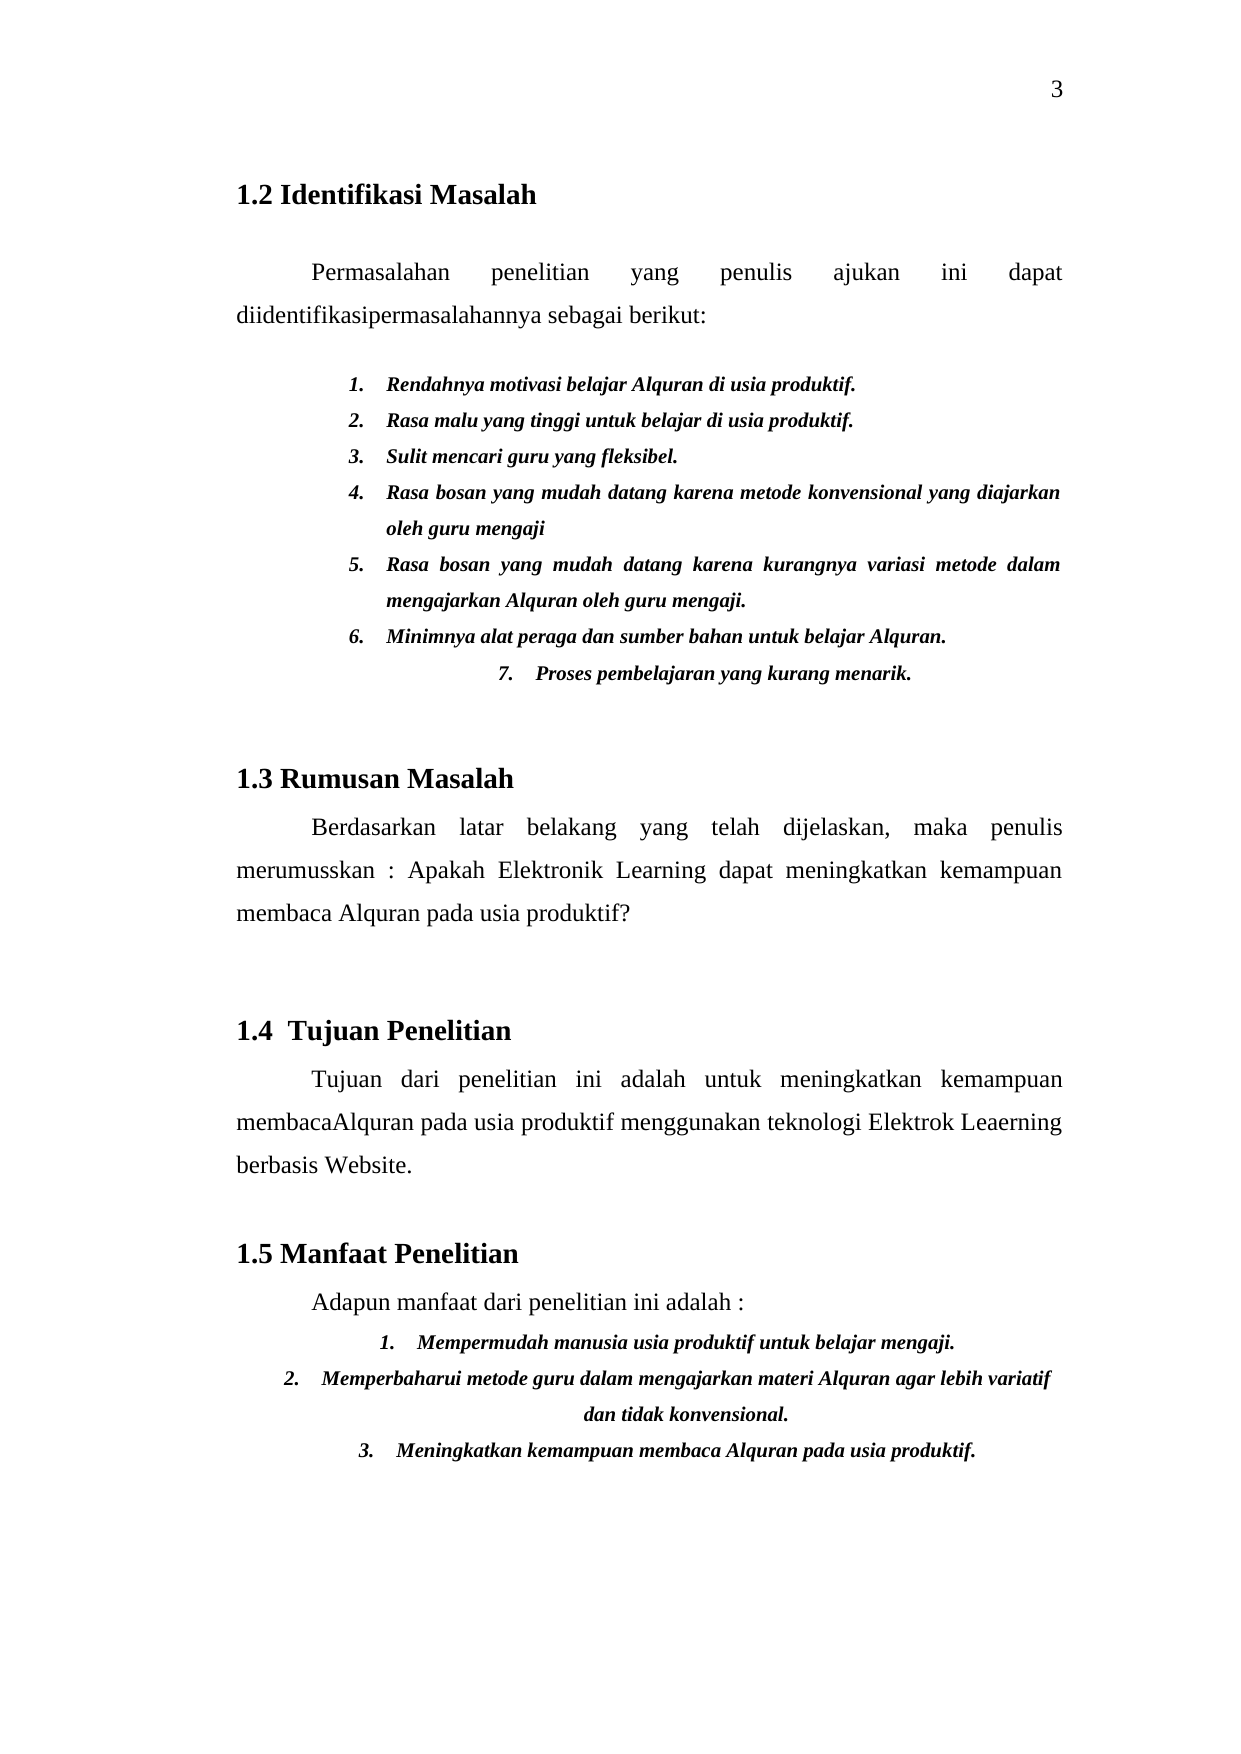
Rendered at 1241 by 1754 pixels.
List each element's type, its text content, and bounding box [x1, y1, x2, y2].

text Adapun manfaat dari penelitian ini adalah : [236, 1287, 1063, 1315]
subtitle 1.4 Tujuan Penelitian [236, 1013, 1063, 1047]
list Proses pembelajaran yang kurang menarik. [349, 660, 1063, 684]
list Rasa bosan yang mudah datang karena metode konvensional yang diajarkan oleh guru mengaji [349, 480, 1063, 540]
subtitle 1.5 Manfaat Penelitian [236, 1236, 1063, 1270]
list Meningkatkan kemampuan membaca Alquran pada usia produktif. [274, 1438, 1063, 1462]
subtitle 1.3 Rumusan Masalah [236, 762, 1063, 795]
text Permasalahan penelitian yang penulis ajukan ini dapat diidentifikasipermasalahannya sebagai berikut: [236, 257, 1063, 328]
text Berdasarkan latar belakang yang telah dijelaskan, maka penulis merumusskan : Apakah Elektronik Learning dapat meningkatkan kemampuan membaca Alquran pada usia produktif? [236, 812, 1063, 927]
list Rasa bosan yang mudah datang karena kurangnya variasi metode dalam mengajarkan Alquran oleh guru mengaji. [349, 552, 1063, 612]
list Rendahnya motivasi belajar Alquran di usia produktif. [349, 372, 1063, 396]
subtitle 1.2 Identifikasi Masalah [236, 177, 1063, 211]
list Memperbaharui metode guru dalam mengajarkan materi Alquran agar lebih variatif dan tidak konvensional. [274, 1366, 1063, 1426]
list Minimnya alat peraga dan sumber bahan untuk belajar Alquran. [349, 624, 1063, 648]
text Tujuan dari penelitian ini adalah untuk meningkatkan kemampuan membacaAlquran pada usia produktif menggunakan teknologi Elektrok Leaerning berbasis Website. [236, 1064, 1063, 1179]
list Sulit mencari guru yang fleksibel. [349, 444, 1063, 468]
list Rasa malu yang tinggi untuk belajar di usia produktif. [349, 408, 1063, 432]
list Mempermudah manusia usia produktif untuk belajar mengaji. [274, 1330, 1063, 1354]
